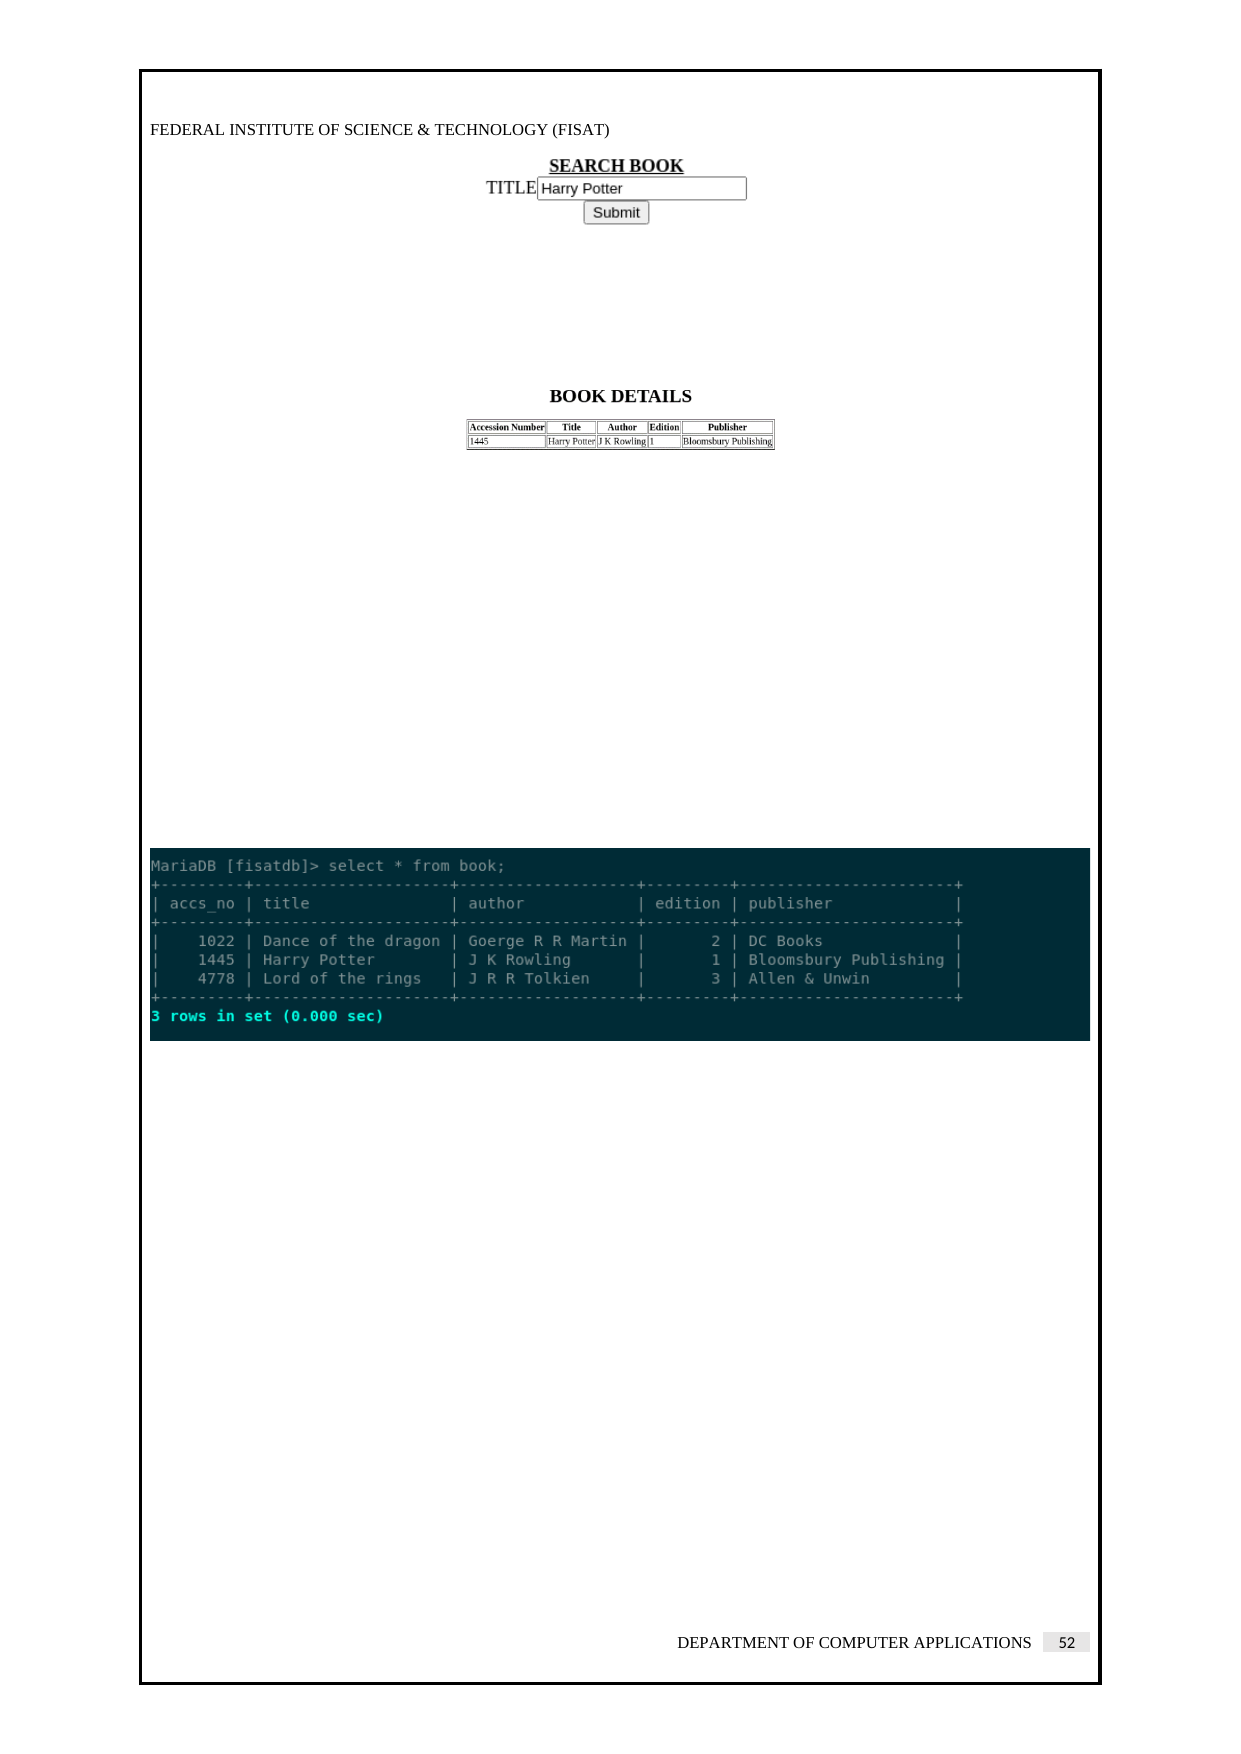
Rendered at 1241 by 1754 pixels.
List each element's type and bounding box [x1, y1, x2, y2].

picture [470, 901, 476, 908]
picture [666, 898, 672, 908]
picture [254, 1013, 262, 1021]
picture [265, 936, 271, 946]
picture [769, 898, 775, 908]
picture [190, 863, 196, 870]
picture [816, 901, 822, 908]
picture [489, 860, 493, 870]
picture [805, 974, 813, 983]
picture [218, 1009, 234, 1021]
picture [414, 938, 420, 949]
picture [517, 957, 532, 964]
picture [713, 955, 718, 964]
picture [778, 957, 784, 964]
picture [357, 1013, 373, 1021]
picture [209, 955, 215, 964]
picture [826, 957, 835, 964]
picture [179, 1013, 205, 1021]
picture [498, 898, 504, 908]
picture [573, 976, 579, 983]
picture [152, 1011, 159, 1021]
picture [150, 383, 1091, 847]
picture [749, 974, 756, 983]
picture [909, 954, 915, 964]
picture [349, 973, 355, 983]
picture [825, 974, 831, 983]
picture [246, 1013, 252, 1021]
picture [358, 957, 364, 964]
picture [469, 936, 476, 944]
picture [470, 955, 475, 964]
picture [200, 955, 205, 964]
picture [563, 957, 570, 966]
picture [209, 861, 215, 870]
picture [265, 955, 271, 964]
picture [293, 860, 299, 870]
picture [554, 936, 560, 945]
picture [358, 863, 364, 870]
picture [750, 901, 756, 911]
picture [293, 973, 299, 983]
picture [302, 901, 308, 908]
picture [713, 936, 719, 946]
picture [283, 861, 289, 870]
picture [311, 1011, 336, 1021]
picture [806, 954, 812, 964]
picture [572, 936, 588, 945]
picture [507, 974, 513, 983]
picture [349, 1013, 355, 1021]
picture [843, 977, 850, 983]
picture [265, 974, 271, 983]
picture [713, 974, 719, 983]
picture [339, 863, 346, 870]
picture [526, 974, 532, 983]
picture [171, 901, 177, 908]
picture [200, 936, 205, 946]
picture [535, 936, 542, 945]
picture [330, 863, 336, 870]
picture [367, 938, 374, 944]
picture [806, 898, 812, 908]
picture [937, 957, 943, 967]
picture [797, 957, 803, 964]
picture [769, 957, 775, 964]
picture [274, 938, 280, 945]
picture [509, 938, 514, 946]
picture [152, 861, 168, 870]
picture [227, 901, 233, 908]
picture [330, 957, 336, 964]
picture [227, 974, 233, 983]
picture [414, 976, 420, 983]
picture [778, 976, 784, 983]
picture [507, 955, 514, 964]
picture [872, 954, 878, 964]
picture [787, 957, 794, 964]
picture [292, 1011, 299, 1021]
picture [386, 935, 392, 946]
picture [489, 974, 495, 983]
picture [264, 1011, 271, 1021]
picture [470, 974, 475, 983]
picture [209, 936, 215, 945]
picture [199, 974, 205, 983]
picture [199, 861, 204, 870]
picture [358, 935, 364, 945]
picture [405, 938, 411, 946]
picture [265, 863, 271, 870]
picture [358, 976, 364, 983]
picture [274, 976, 280, 983]
picture [806, 935, 810, 945]
picture [172, 1013, 178, 1021]
picture [284, 1010, 288, 1023]
picture [274, 957, 280, 964]
picture [499, 938, 505, 945]
picture [554, 957, 560, 964]
picture [554, 973, 559, 983]
picture [405, 976, 411, 986]
picture [461, 860, 467, 870]
picture [227, 955, 233, 964]
picture [321, 955, 327, 964]
picture [489, 955, 495, 964]
picture [150, 150, 1091, 355]
picture [218, 955, 224, 964]
picture [657, 901, 663, 908]
picture [750, 936, 754, 946]
picture [750, 955, 756, 964]
picture [470, 863, 476, 870]
picture [437, 863, 449, 870]
picture [778, 936, 784, 946]
picture [853, 955, 859, 964]
